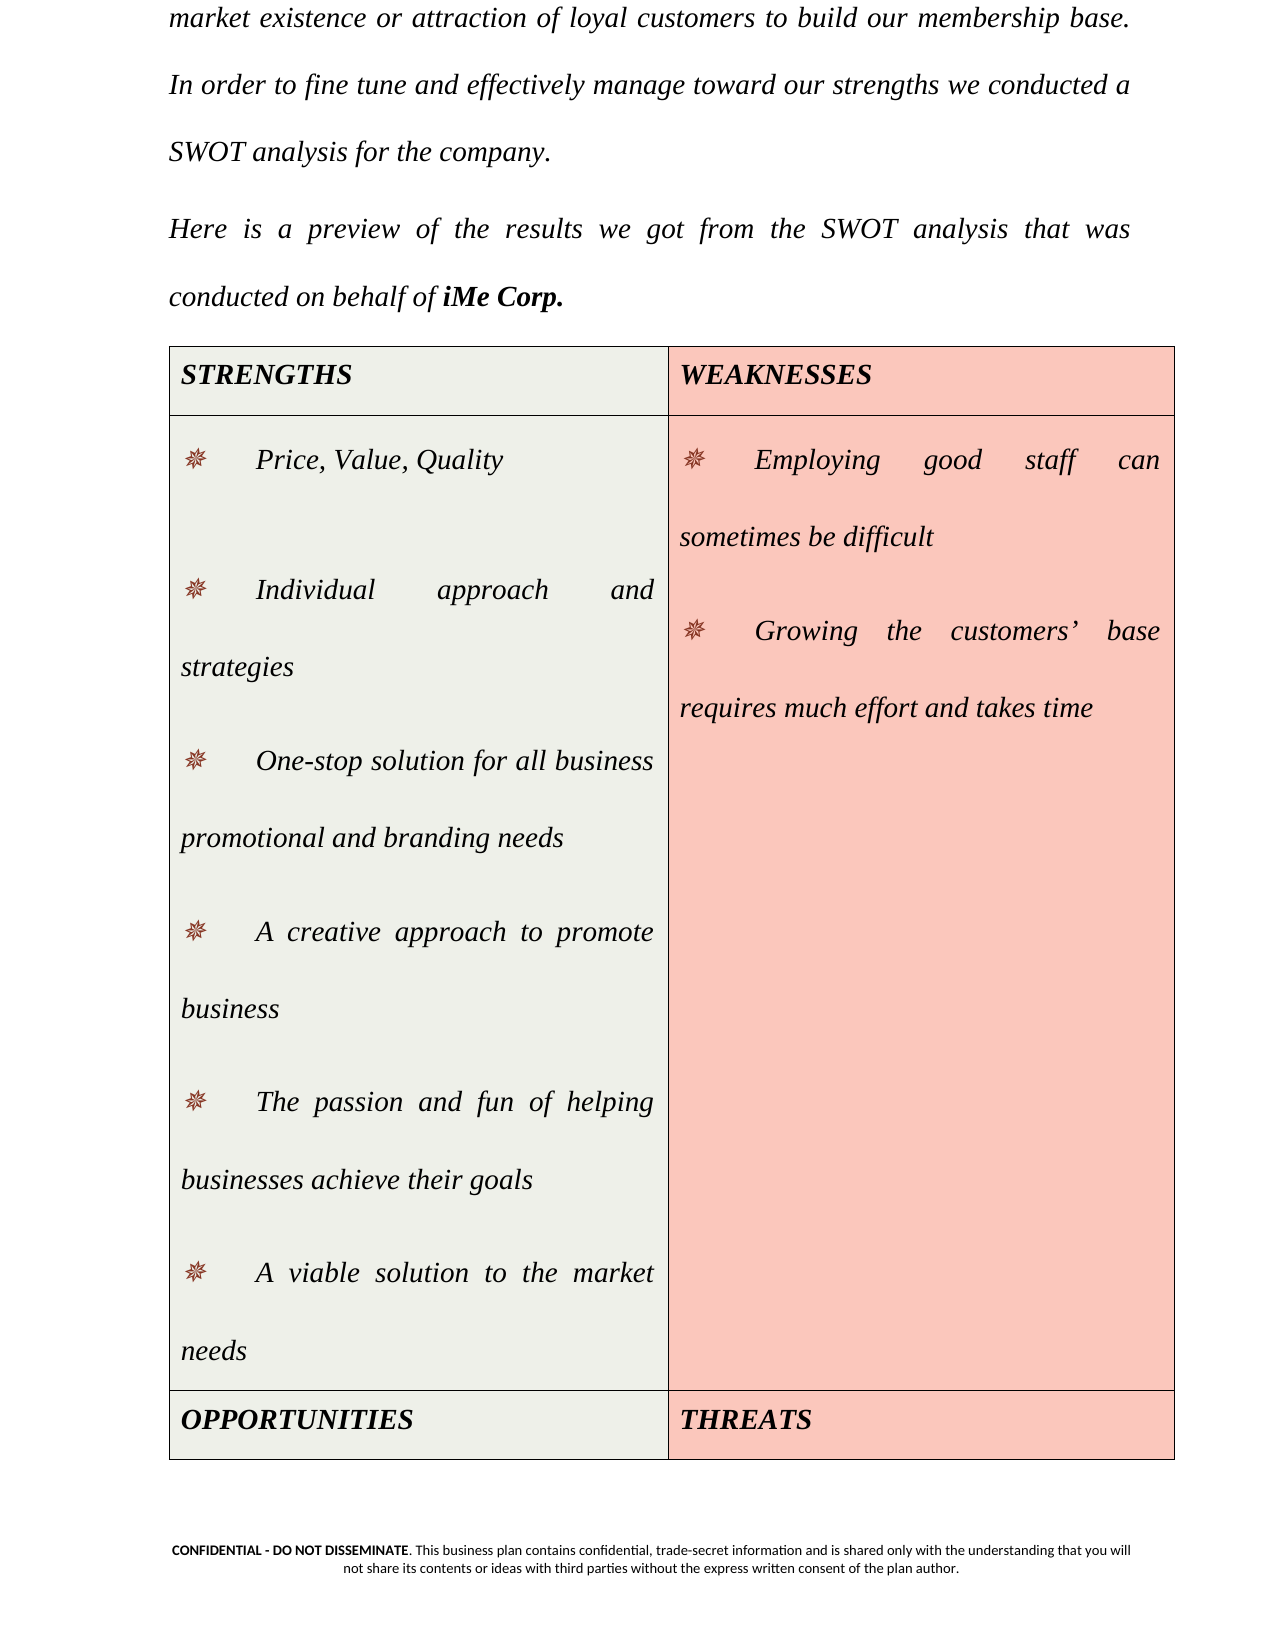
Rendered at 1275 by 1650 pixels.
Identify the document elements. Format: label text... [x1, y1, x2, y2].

text Here is a preview of the results we got from the SWOT analysis that was conducted on behalf of iMe Corp. [169, 212, 1134, 312]
table_cell Price, Value, Quality Individual approach and strategies One-stop solution for all business promotional and branding needs A creative approach to promote business The passion and fun of helping businesses achieve their goals A viable solution to the market needs [170, 416, 668, 1390]
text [169, 0, 1134, 168]
table_cell THREATS [669, 1391, 1174, 1459]
table_cell OPPORTUNITIES [170, 1391, 668, 1459]
table_header STRENGTHS [170, 347, 668, 415]
table_cell Employing good staff can sometimes be difficult Growing the customers’ base requires much effort and takes time [669, 416, 1174, 1390]
table_header WEAKNESSES [669, 347, 1174, 415]
